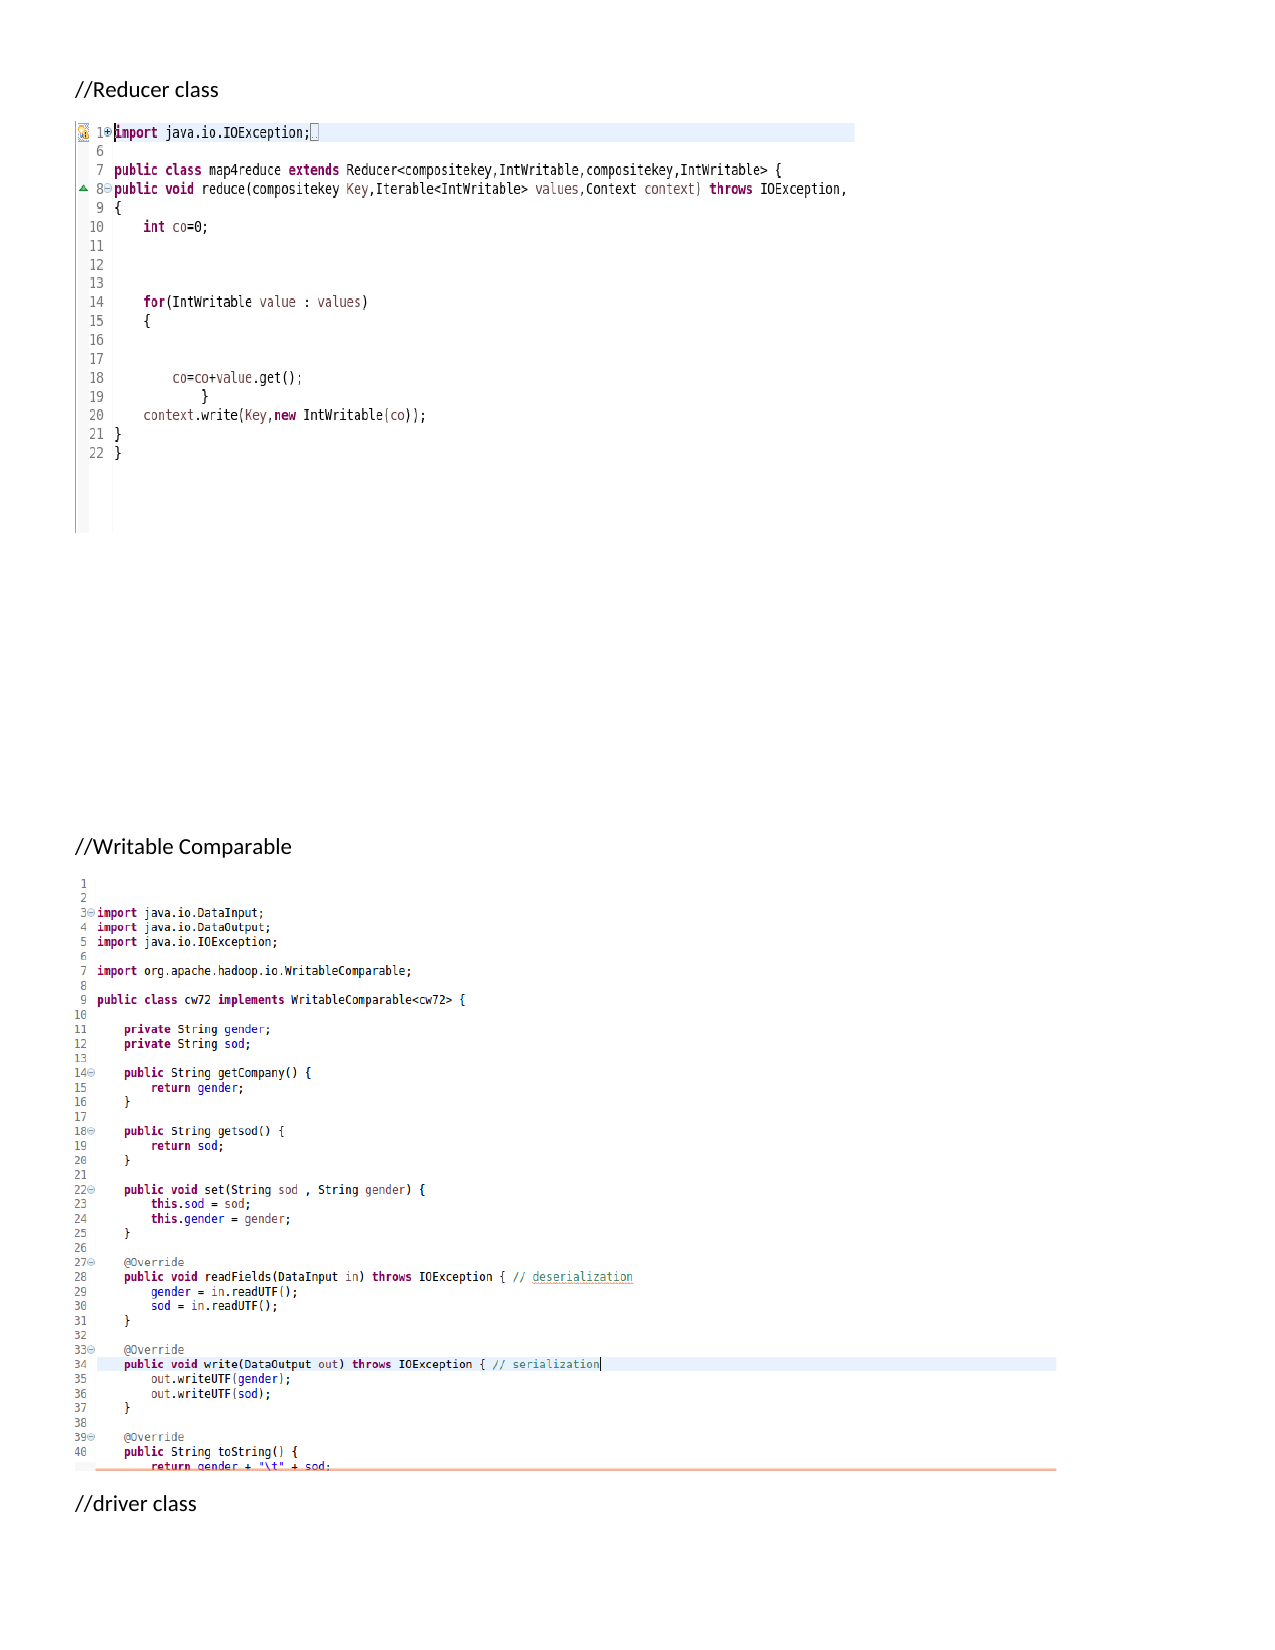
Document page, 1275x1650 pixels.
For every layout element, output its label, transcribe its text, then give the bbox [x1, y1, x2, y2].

text //Writable Comparable [75, 832, 1200, 860]
picture [75, 121, 855, 533]
text //Reducer class [75, 75, 1200, 103]
picture [75, 879, 1057, 1471]
text //driver class [75, 1489, 1200, 1517]
